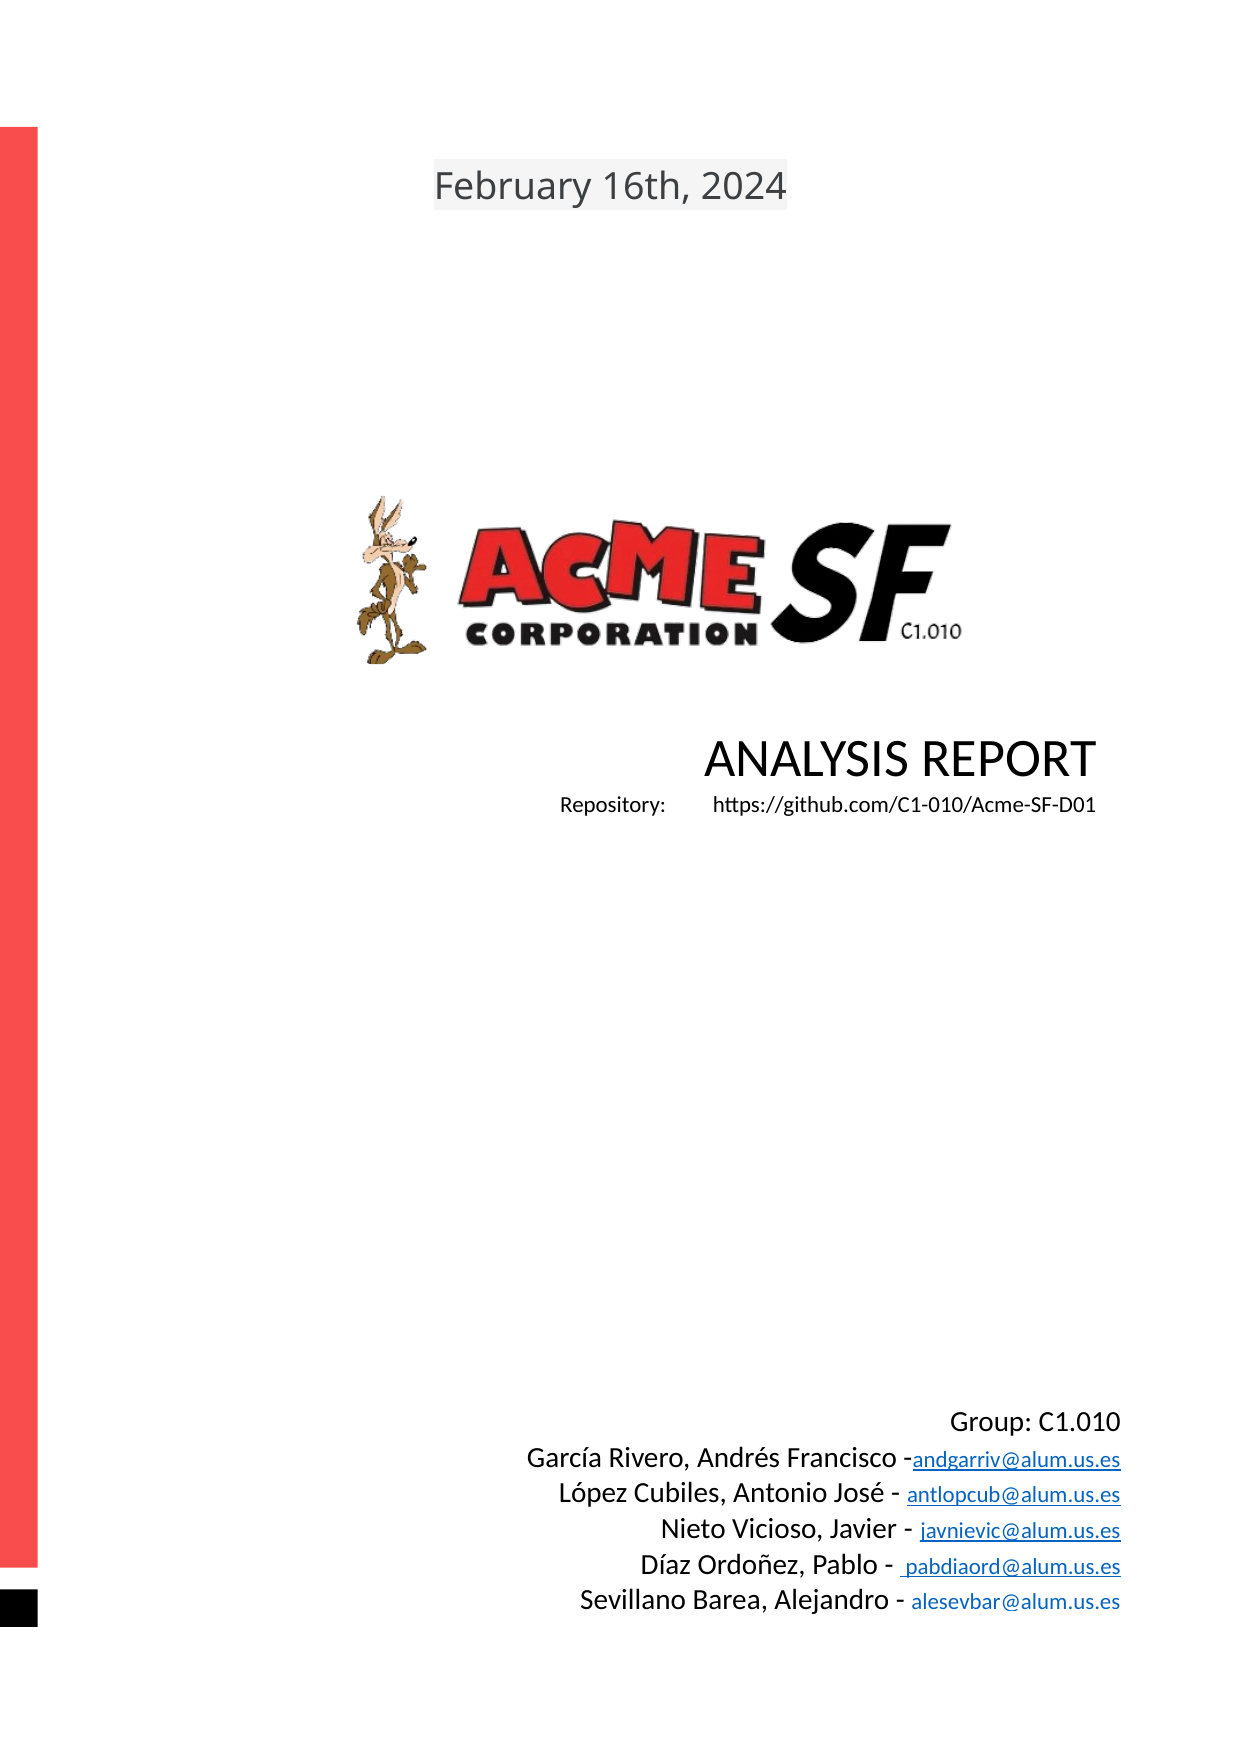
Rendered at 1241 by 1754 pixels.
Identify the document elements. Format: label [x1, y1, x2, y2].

picture [349, 495, 969, 665]
